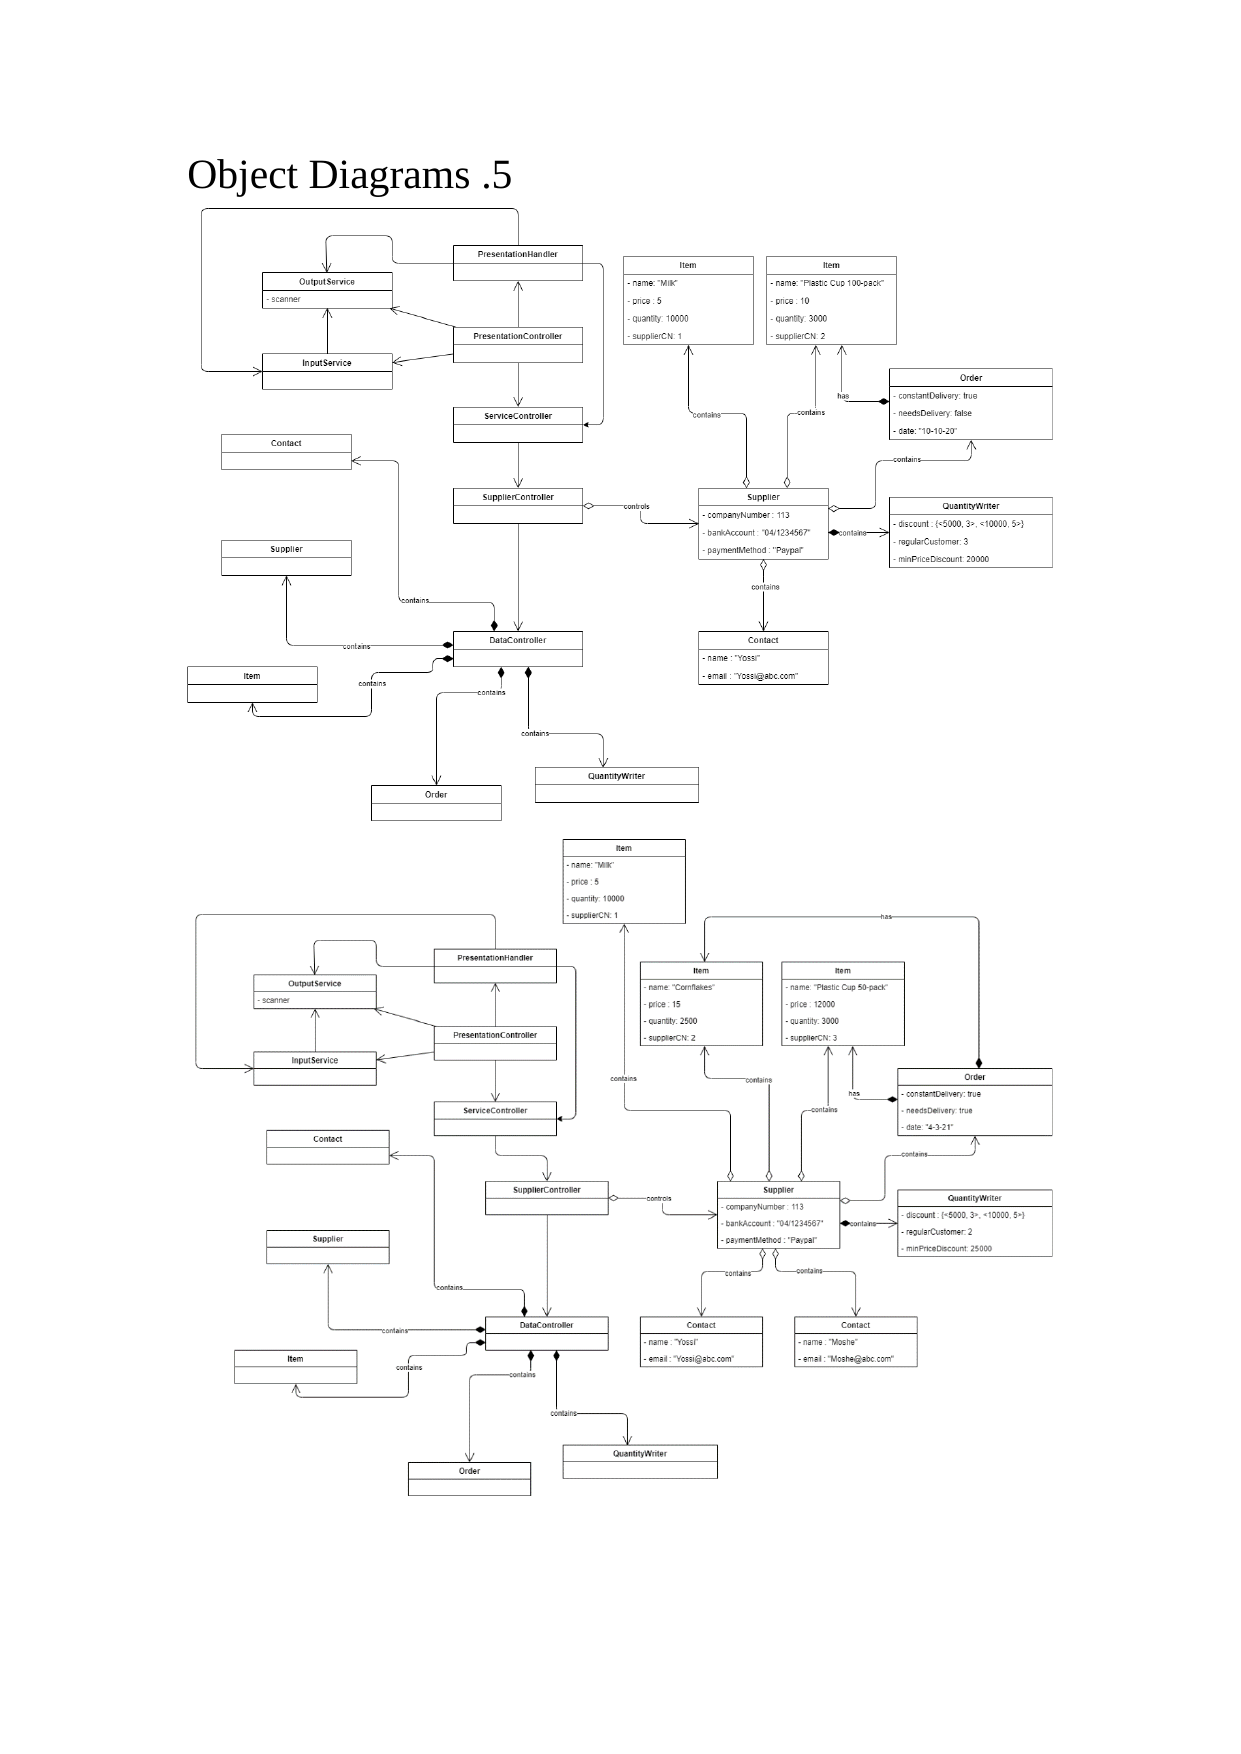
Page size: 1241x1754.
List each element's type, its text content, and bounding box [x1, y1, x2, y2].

picture [187, 200, 1053, 821]
picture [187, 839, 1053, 1496]
text 5. Object Diagrams [187, 150, 1053, 200]
